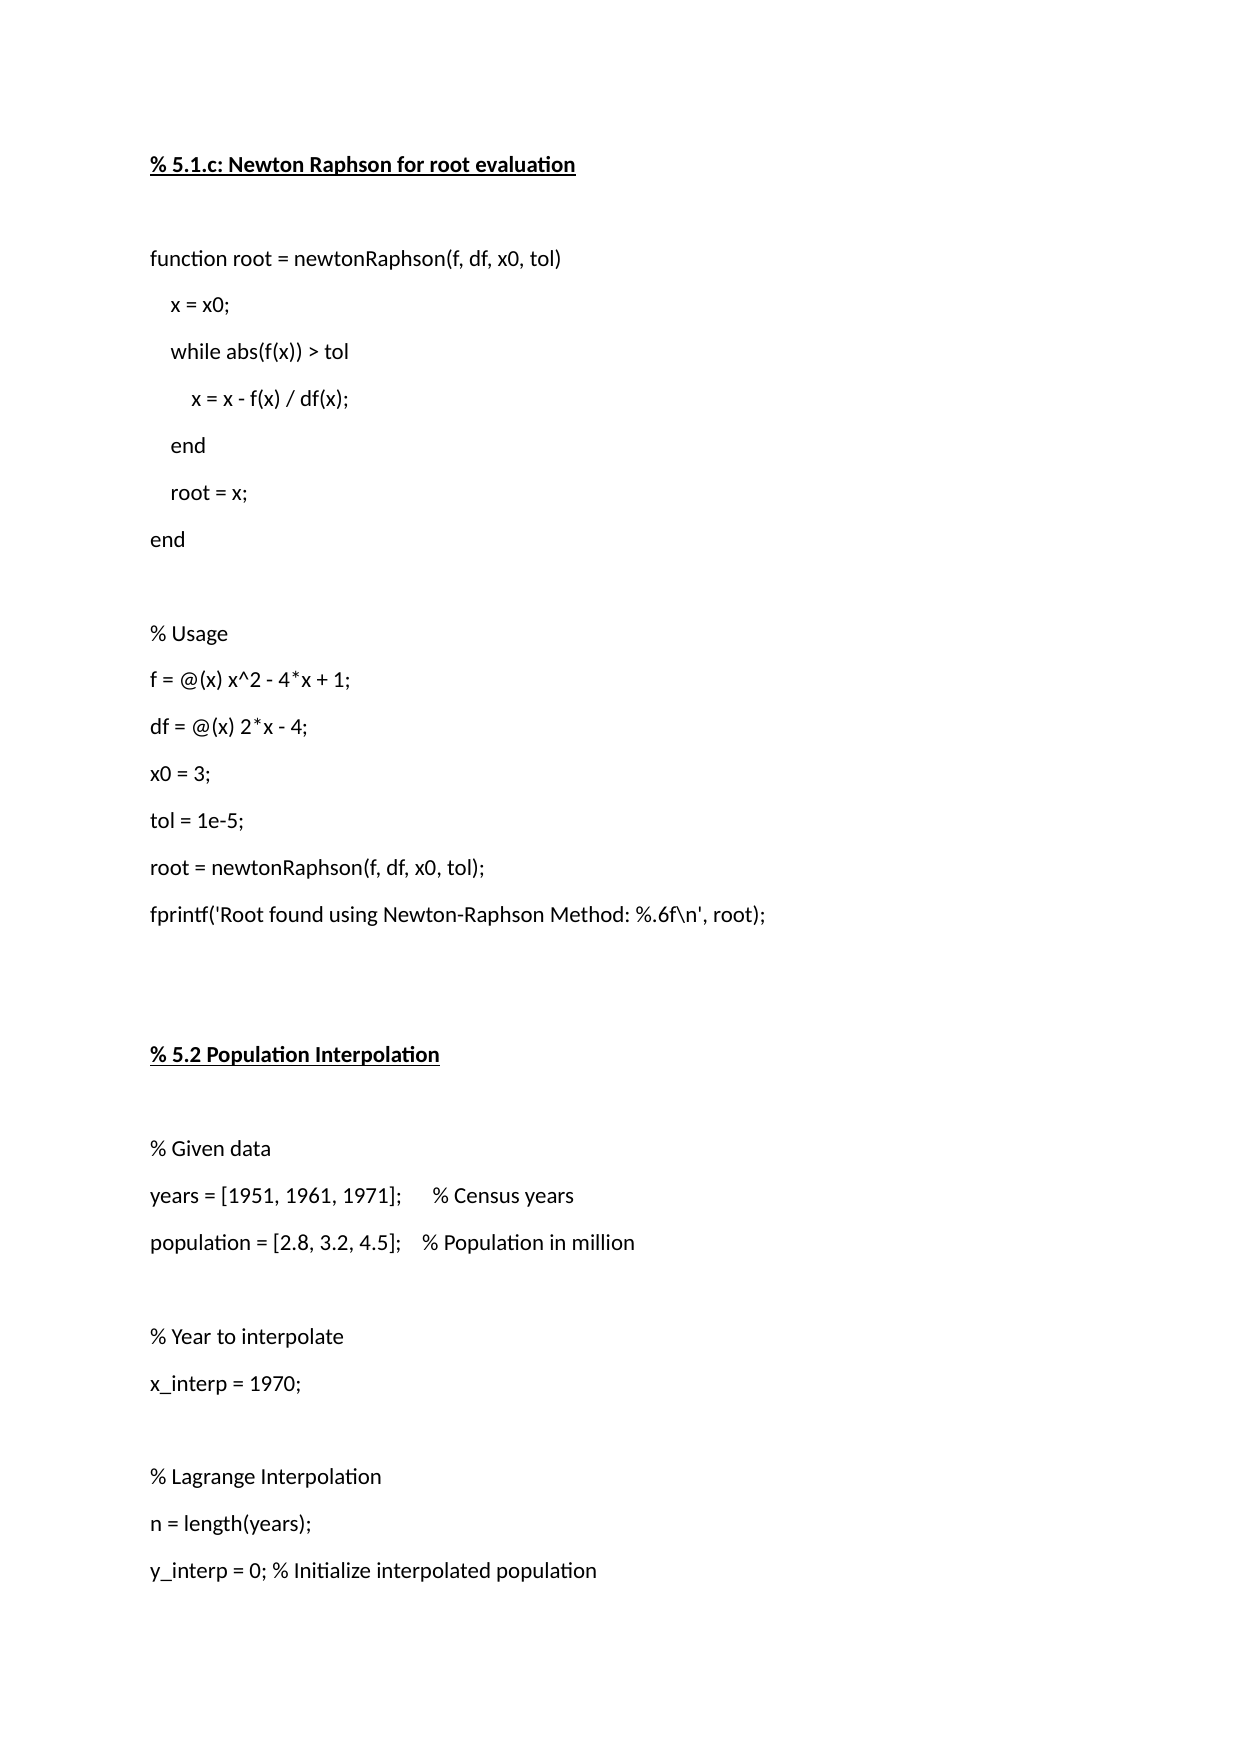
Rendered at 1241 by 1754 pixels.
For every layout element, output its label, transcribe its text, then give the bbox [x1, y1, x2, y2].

text % Year to interpolate [150, 1322, 1090, 1350]
text tol = 1e-5; [150, 806, 1090, 834]
text root = newtonRaphson(f, df, x0, tol); [150, 853, 1090, 881]
text % 5.1.c: Newton Raphson for root evaluation [150, 150, 1090, 178]
text x_interp = 1970; [150, 1369, 1090, 1397]
text x = x - f(x) / df(x); [150, 384, 1090, 412]
text % 5.2 Population Interpolation [150, 1041, 1090, 1069]
text years = [1951, 1961, 1971]; % Census years [150, 1181, 1090, 1209]
text % Usage [150, 619, 1090, 647]
text x = x0; [150, 291, 1090, 319]
text fprintf('Root found using Newton-Raphson Method: %.6f\n', root); [150, 900, 1090, 928]
text end [150, 431, 1090, 459]
text end [150, 525, 1090, 553]
text % Given data [150, 1134, 1090, 1162]
text x0 = 3; [150, 759, 1090, 787]
text population = [2.8, 3.2, 4.5]; % Population in million [150, 1228, 1090, 1256]
text df = @(x) 2*x - 4; [150, 712, 1090, 741]
text n = length(years); [150, 1509, 1090, 1537]
text function root = newtonRaphson(f, df, x0, tol) [150, 244, 1090, 272]
text f = @(x) x^2 - 4*x + 1; [150, 666, 1090, 694]
text % Lagrange Interpolation [150, 1462, 1090, 1491]
text while abs(f(x)) > tol [150, 337, 1090, 366]
text root = x; [150, 478, 1090, 506]
text y_interp = 0; % Initialize interpolated population [150, 1556, 1090, 1584]
